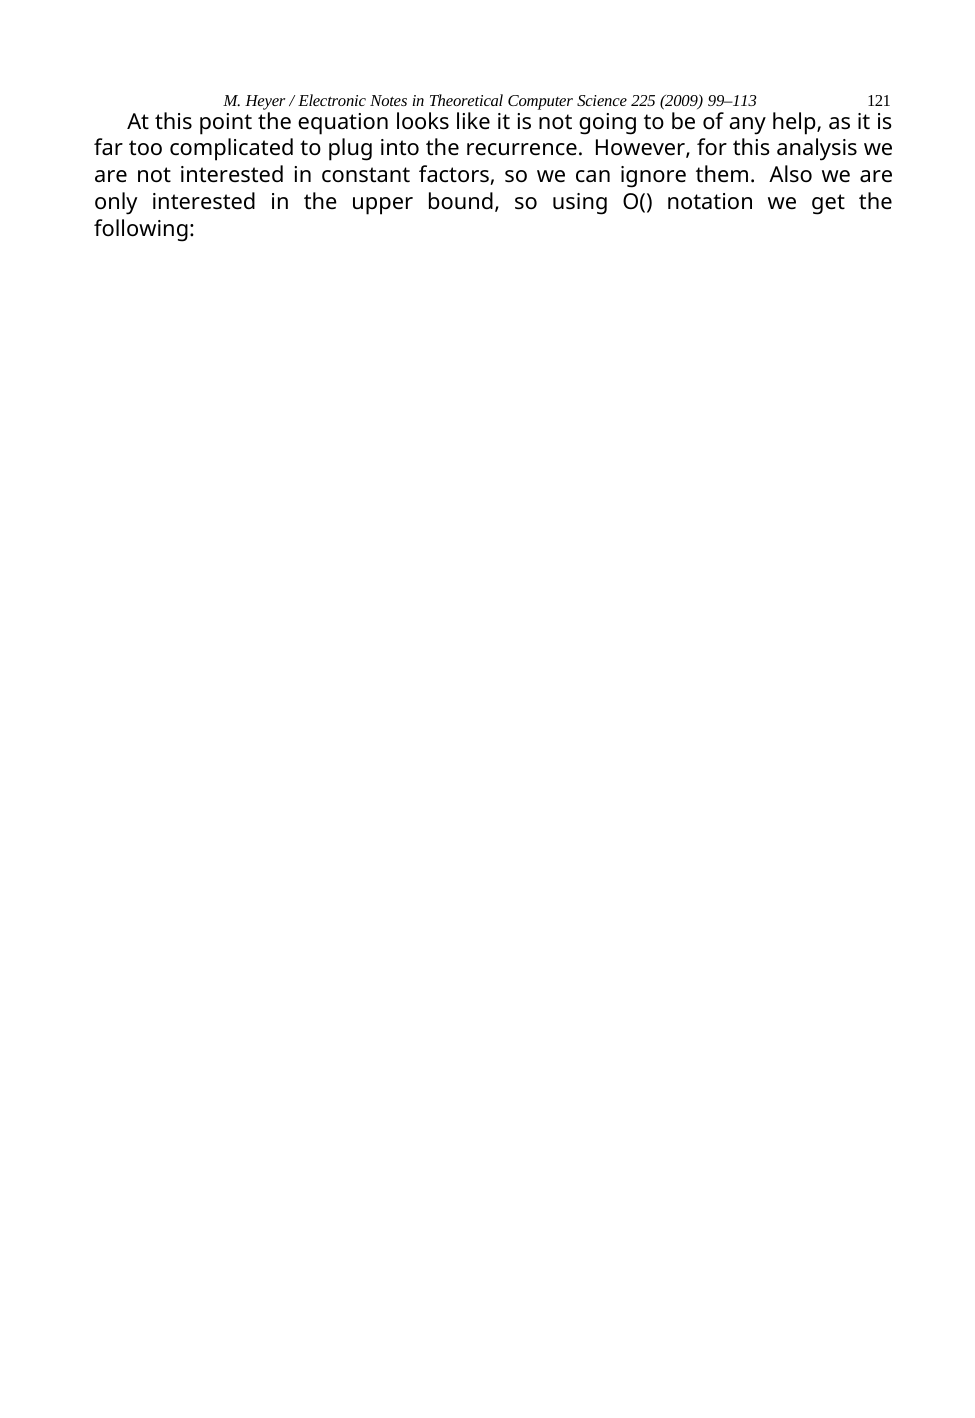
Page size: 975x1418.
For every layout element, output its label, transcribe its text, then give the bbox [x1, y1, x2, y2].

text At this point the equation looks like it is not going to be of any help, as it is far too complicated to plug into the recurrence. However, for this analysis we are not interested in constant factors, so we can ignore them. Also we are only interested in the upper bound, so using O() notation we get the following: [94, 108, 893, 243]
